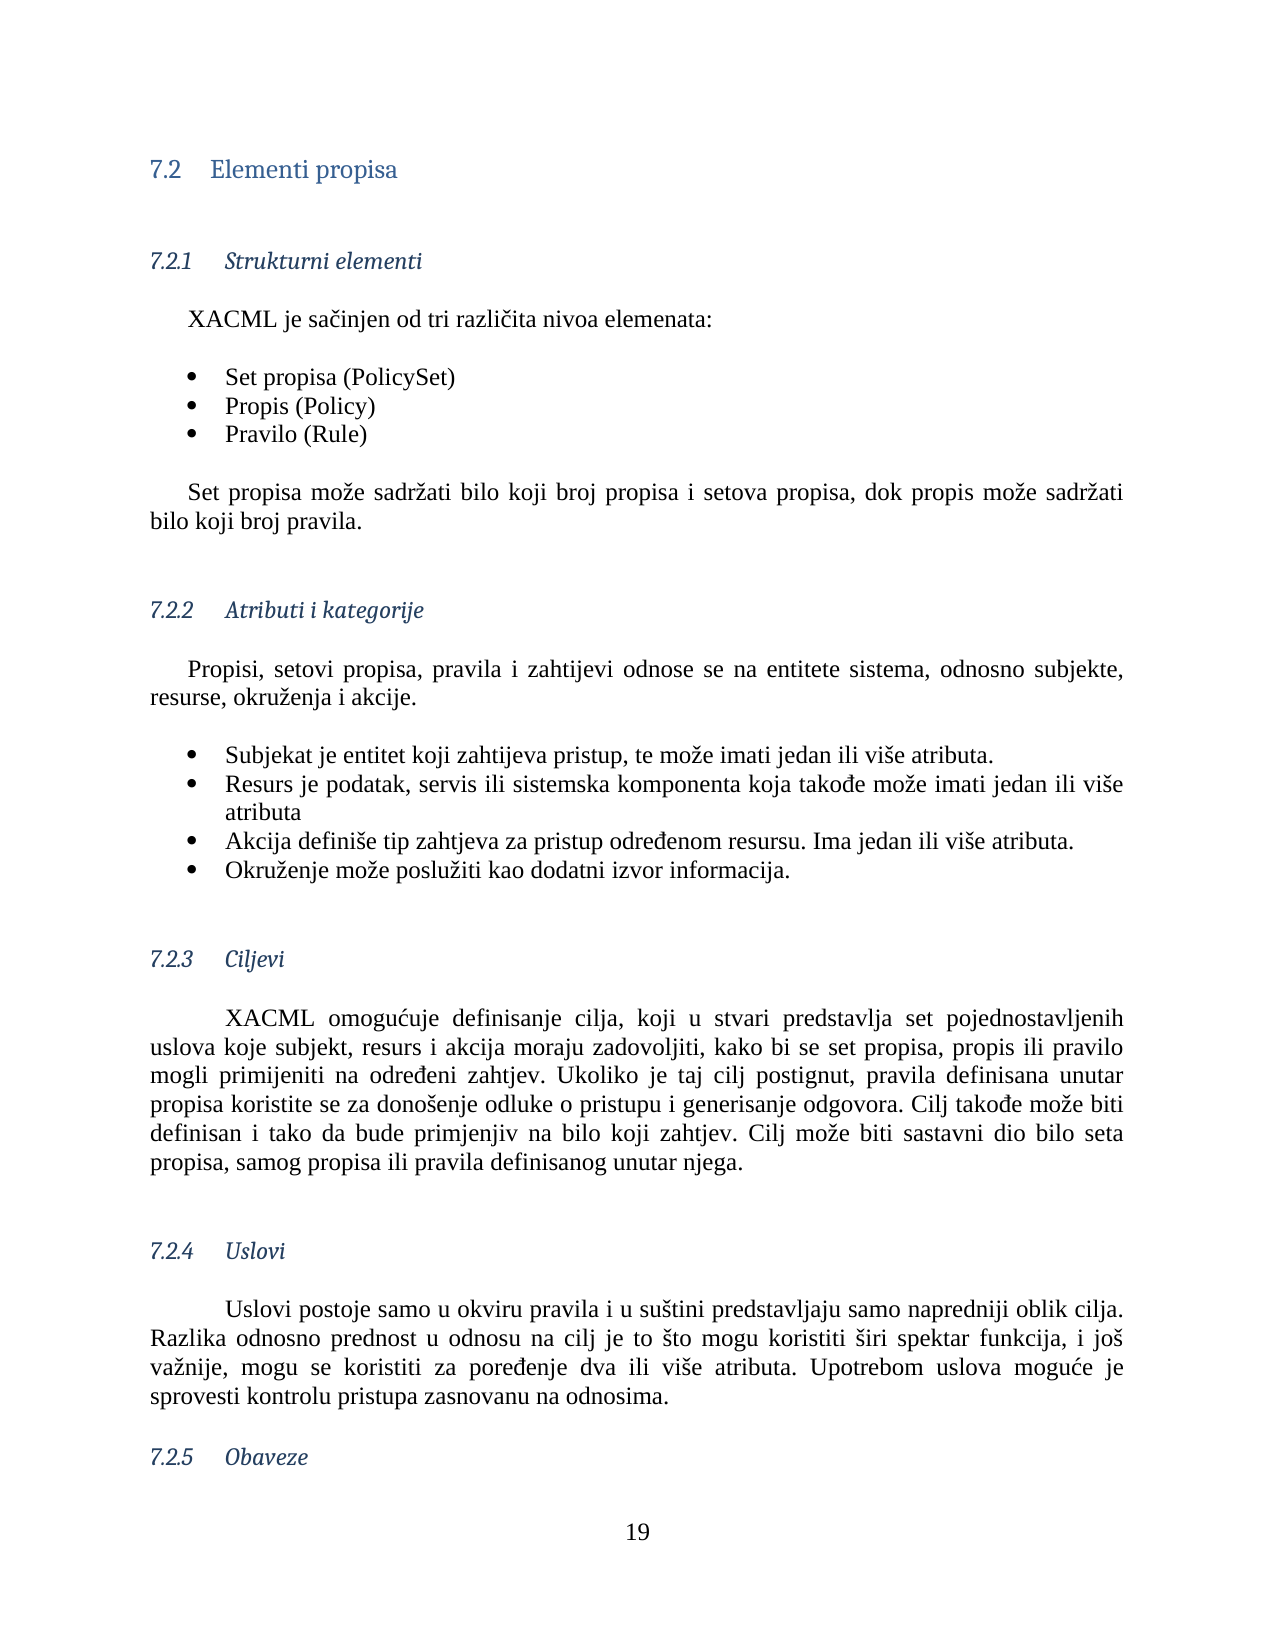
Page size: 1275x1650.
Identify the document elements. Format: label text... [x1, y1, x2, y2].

subtitle Ciljevi [150, 945, 1125, 974]
list Resurs je podatak, servis ili sistemska komponenta koja takođe može imati jedan ili više atributa [187, 769, 1125, 826]
text XACML je sačinjen od tri različita nivoa elemenata: [150, 304, 1125, 333]
subtitle Atributi i kategorije [150, 596, 1125, 625]
text Set propisa može sadržati bilo koji broj propisa i setova propisa, dok propis može sadržati bilo koji broj pravila. [150, 477, 1125, 534]
text Uslovi postoje samo u okviru pravila i u suštini predstavljaju samo napredniji oblik cilja. Razlika odnosno prednost u odnosu na cilj je to što mogu koristiti širi spektar funkcija, i još važnije, mogu se koristiti za poređenje dva ili više atributa. Upotrebom uslova moguće je sprovesti kontrolu pristupa zasnovanu na odnosima. [150, 1294, 1125, 1409]
subtitle Elementi propisa [150, 154, 1125, 185]
text Propisi, setovi propisa, pravila i zahtijevi odnose se na entitete sistema, odnosno subjekte, resurse, okruženja i akcije. [150, 654, 1125, 711]
subtitle Uslovi [150, 1237, 1125, 1266]
text XACML omogućuje definisanje cilja, koji u stvari predstavlja set pojednostavljenih uslova koje subjekt, resurs i akcija moraju zadovoljiti, kako bi se set propisa, propis ili pravilo mogli primijeniti na određeni zahtjev. Ukoliko je taj cilj postignut, pravila definisana unutar propisa koristite se za donošenje odluke o pristupu i generisanje odgovora. Cilj takođe može biti definisan i tako da bude primjenjiv na bilo koji zahtjev. Cilj može biti sastavni dio bilo seta propisa, samog propisa ili pravila definisanog unutar njega. [150, 1003, 1125, 1175]
list Propis (Policy) [187, 391, 1125, 419]
list Okruženje može poslužiti kao dodatni izvor informacija. [187, 855, 1125, 884]
subtitle Obaveze [150, 1442, 1125, 1471]
list Set propisa (PolicySet) [187, 362, 1125, 391]
list Akcija definiše tip zahtjeva za pristup određenom resursu. Ima jedan ili više atributa. [187, 826, 1125, 855]
subtitle Strukturni elementi [150, 247, 1125, 276]
list Pravilo (Rule) [187, 419, 1125, 448]
list Subjekat je entitet koji zahtijeva pristup, te može imati jedan ili više atributa. [187, 740, 1125, 769]
